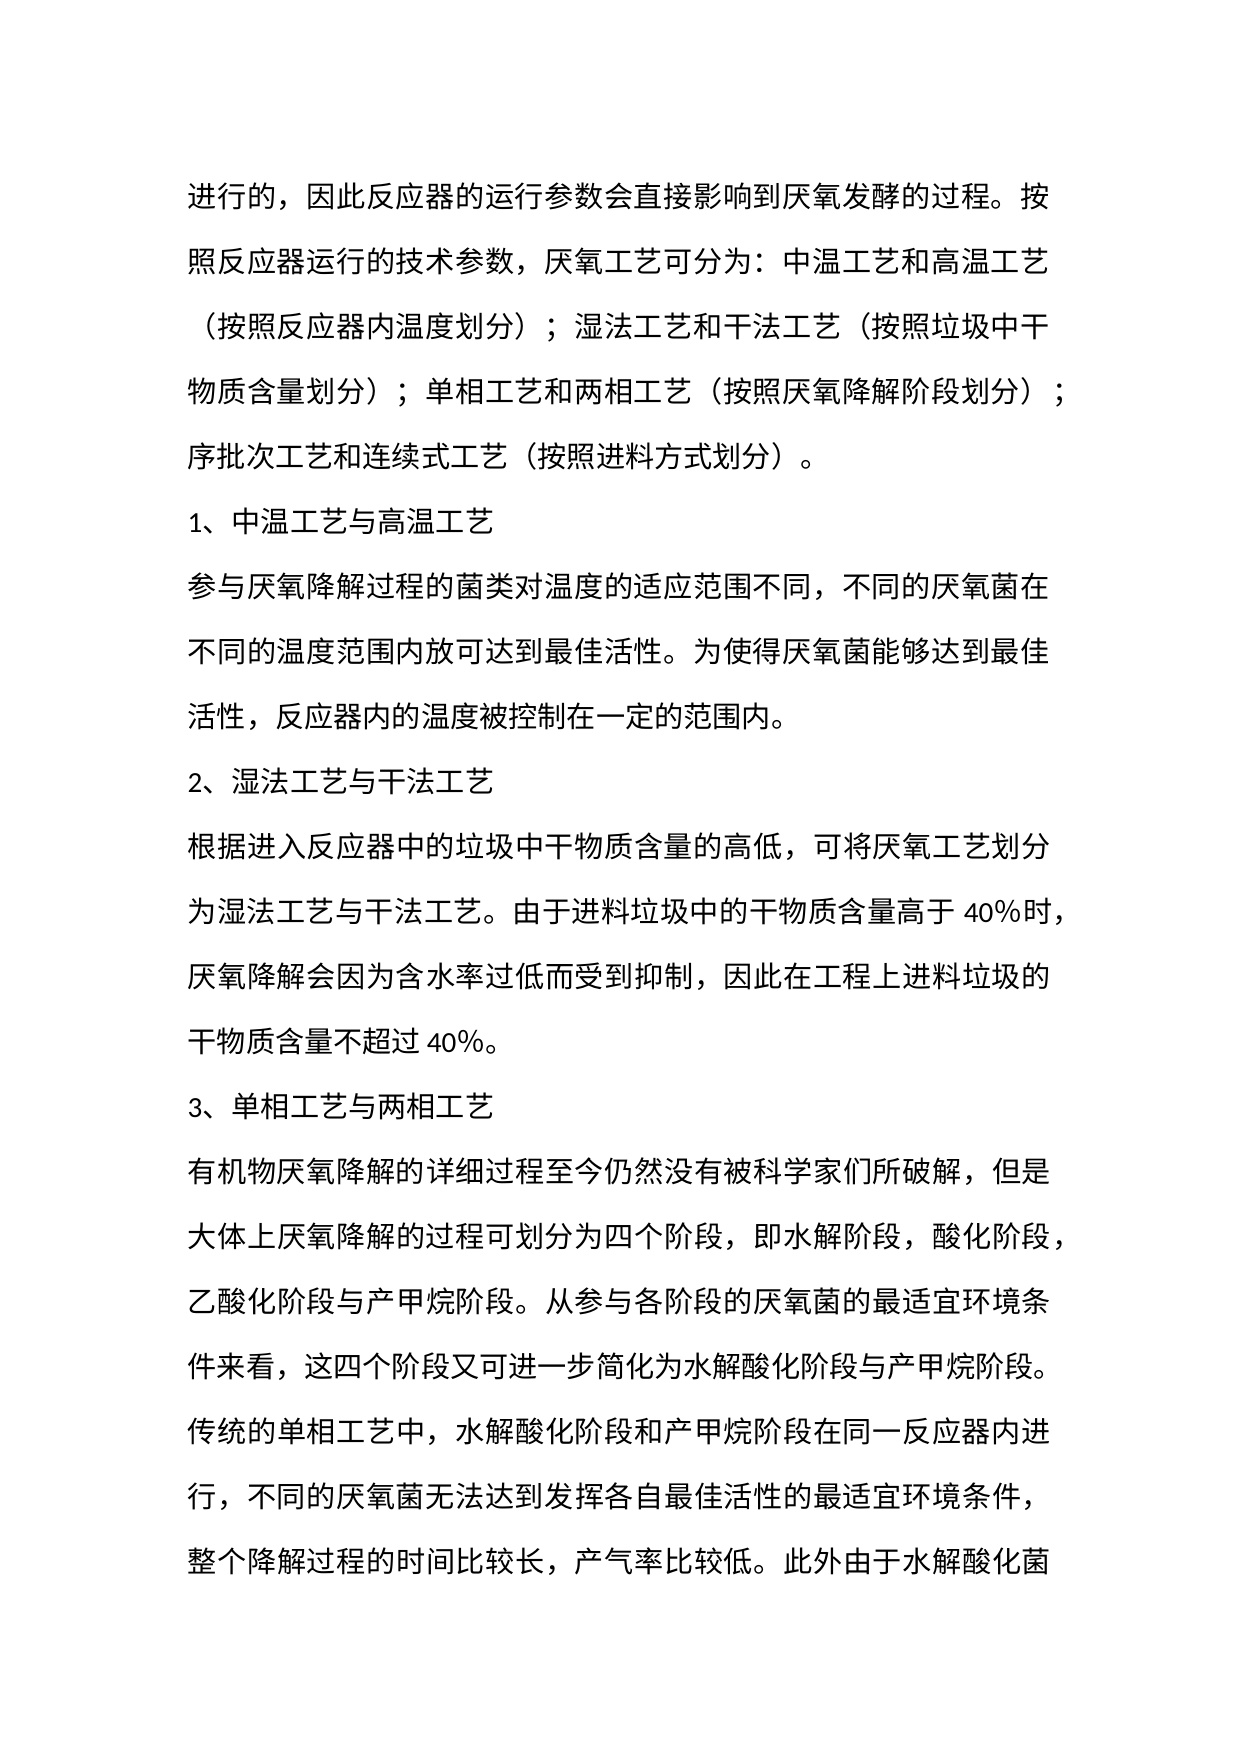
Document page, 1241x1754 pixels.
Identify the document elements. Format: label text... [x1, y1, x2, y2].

text 有机物厌氧降解的详细过程至今仍然没有被科学家们所破解，但是大体上厌氧降解的过程可划分为四个阶段，即水解阶段，酸化阶段，乙酸化阶段与产甲烷阶段。从参与各阶段的厌氧菌的最适宜环境条件来看，这四个阶段又可进一步简化为水解酸化阶段与产甲烷阶段。 [187, 1137, 1053, 1397]
text 参与厌氧降解过程的菌类对温度的适应范围不同，不同的厌氧菌在不同的温度范围内放可达到最佳活性。为使得厌氧菌能够达到最佳活性，反应器内的温度被控制在一定的范围内。 [187, 552, 1053, 747]
text 根据进入反应器中的垃圾中干物质含量的高低，可将厌氧工艺划分为湿法工艺与干法工艺。由于进料垃圾中的干物质含量高于40％时，厌氧降解会因为含水率过低而受到抑制，因此在工程上进料垃圾的干物质含量不超过40％。 [187, 812, 1053, 1072]
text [187, 1397, 1053, 1592]
text 1、中温工艺与高温工艺 [187, 487, 1053, 552]
text 3、单相工艺与两相工艺 [187, 1072, 1053, 1137]
text 2、湿法工艺与干法工艺 [187, 747, 1053, 812]
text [187, 162, 1053, 487]
